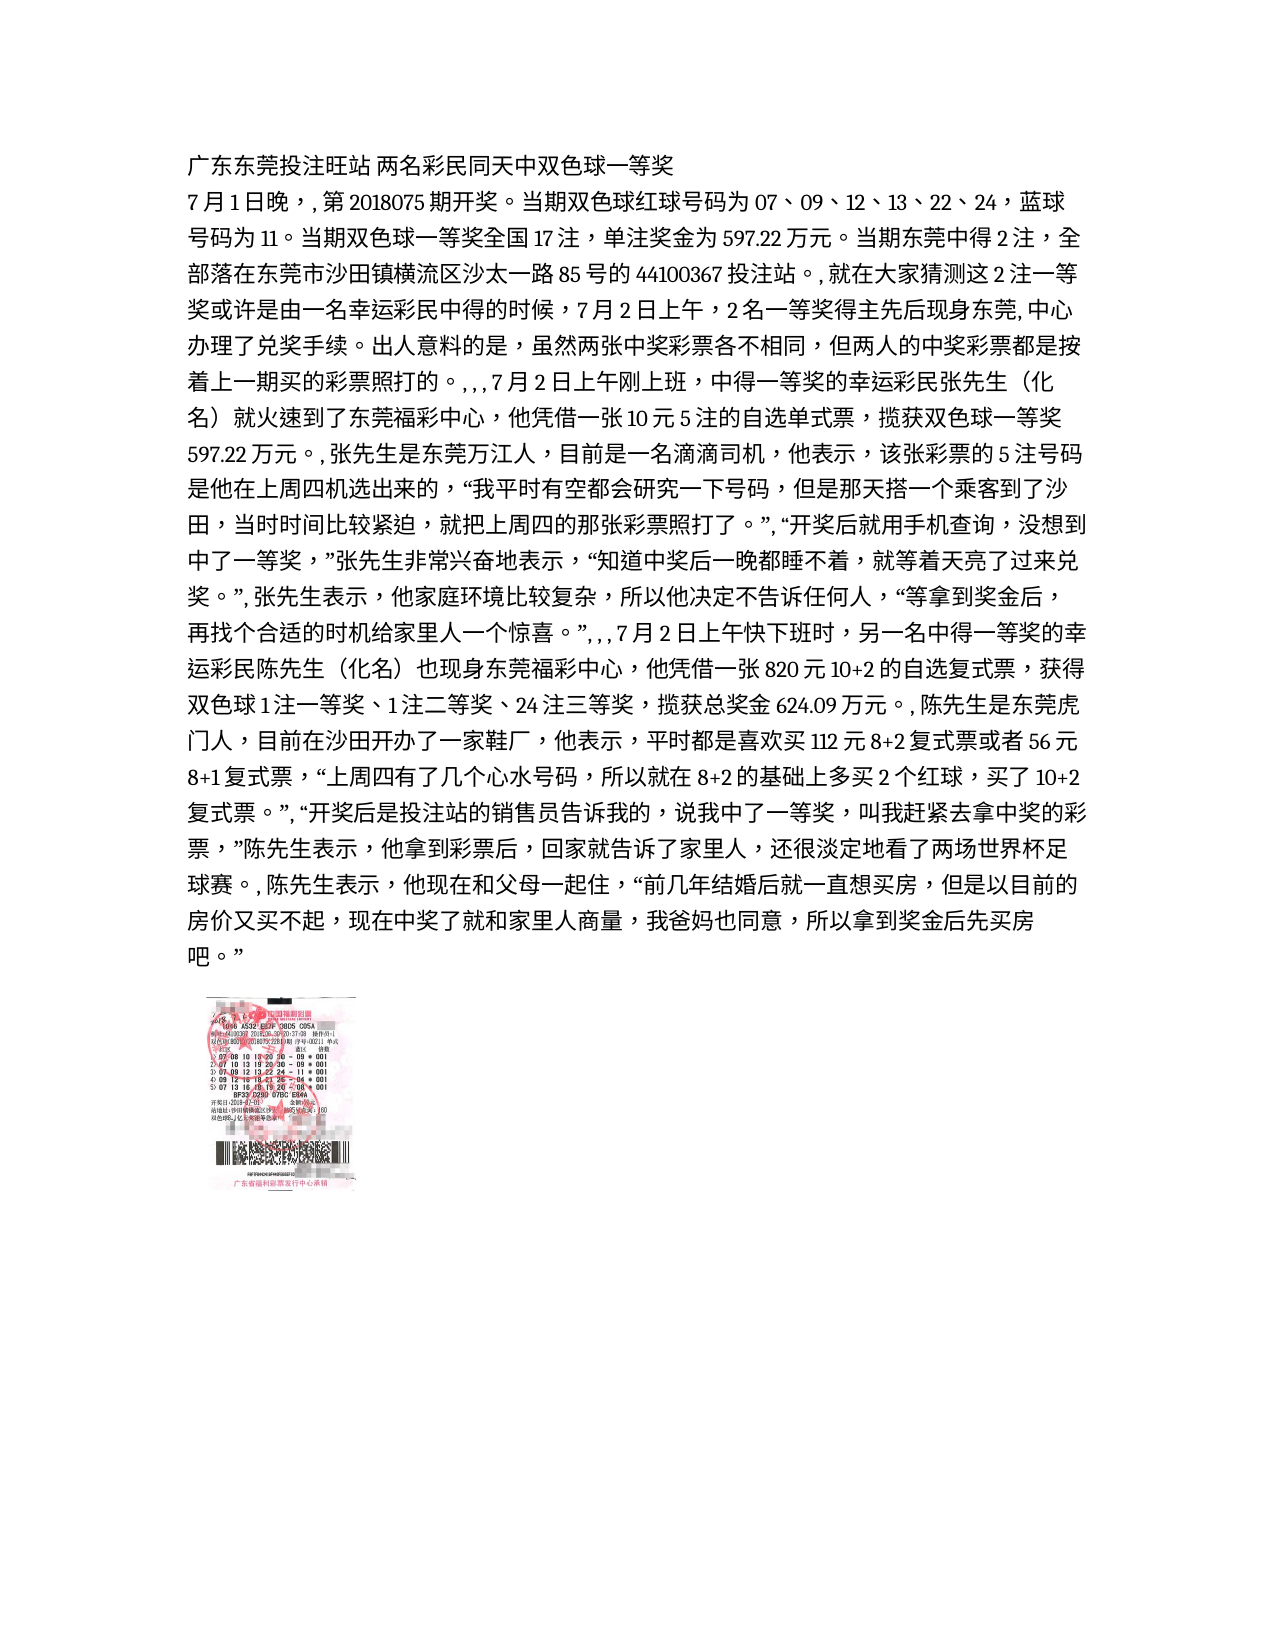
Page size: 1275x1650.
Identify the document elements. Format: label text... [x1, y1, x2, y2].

text 广东东莞投注旺站 两名彩民同天中双色球一等奖 7月1日晚，, 第2018075期开奖。当期双色球红球号码为07、09、12、13、22、24，蓝球号码为11。当期双色球一等奖全国17注，单注奖金为597.22万元。当期东莞中得2注，全部落在东莞市沙田镇横流区沙太一路85号的44100367投注站。, 就在大家猜测这2注一等奖或许是由一名幸运彩民中得的时候，7月2日上午，2名一等奖得主先后现身东莞, 中心办理了兑奖手续。出人意料的是，虽然两张中奖彩票各不相同，但两人的中奖彩票都是按着上一期买的彩票照打的。, , , 7月2日上午刚上班，中得一等奖的幸运彩民张先生（化名）就火速到了东莞福彩中心，他凭借一张10元5注的自选单式票，揽获双色球一等奖597.22万元。, 张先生是东莞万江人，目前是一名滴滴司机，他表示，该张彩票的5注号码是他在上周四机选出来的，“我平时有空都会研究一下号码，但是那天搭一个乘客到了沙田，当时时间比较紧迫，就把上周四的那张彩票照打了。”, “开奖后就用手机查询，没想到中了一等奖，”张先生非常兴奋地表示，“知道中奖后一晚都睡不着，就等着天亮了过来兑奖。”, 张先生表示，他家庭环境比较复杂，所以他决定不告诉任何人，“等拿到奖金后，再找个合适的时机给家里人一个惊喜。”, , , 7月2日上午快下班时，另一名中得一等奖的幸运彩民陈先生（化名）也现身东莞福彩中心，他凭借一张820元10+2的自选复式票，获得双色球1注一等奖、1注二等奖、24注三等奖，揽获总奖金624.09万元。, 陈先生是东莞虎门人，目前在沙田开办了一家鞋厂，他表示，平时都是喜欢买112元8+2复式票或者56元8+1复式票，“上周四有了几个心水号码，所以就在8+2的基础上多买2个红球，买了10+2复式票。”, “开奖后是投注站的销售员告诉我的，说我中了一等奖，叫我赶紧去拿中奖的彩票，”陈先生表示，他拿到彩票后，回家就告诉了家里人，还很淡定地看了两场世界杯足球赛。, 陈先生表示，他现在和父母一起住，“前几年结婚后就一直想买房，但是以目前的房价又买不起，现在中奖了就和家里人商量，我爸妈也同意，所以拿到奖金后先买房吧。” [187, 150, 1087, 972]
picture [206, 997, 357, 1191]
